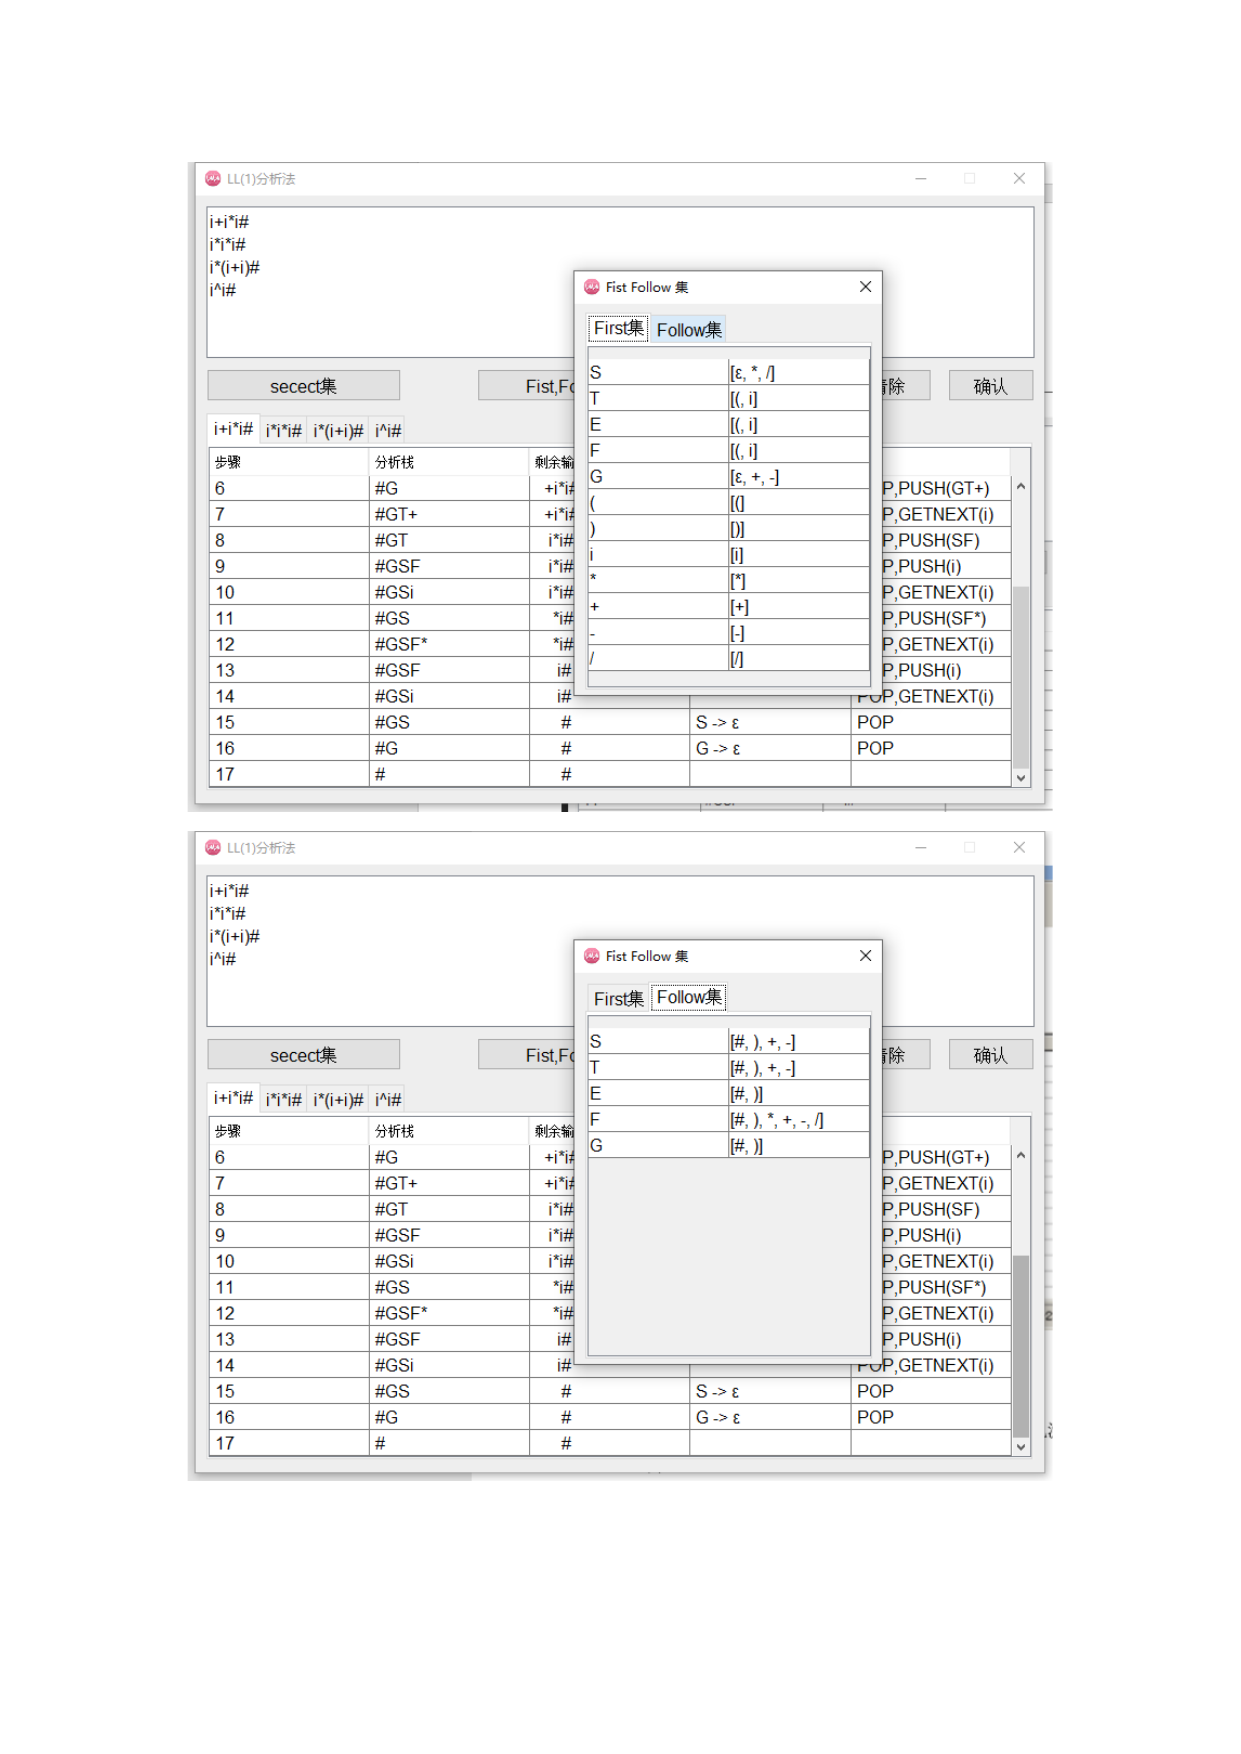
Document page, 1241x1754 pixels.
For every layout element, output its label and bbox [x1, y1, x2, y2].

picture [187, 831, 1053, 1481]
picture [187, 162, 1053, 812]
